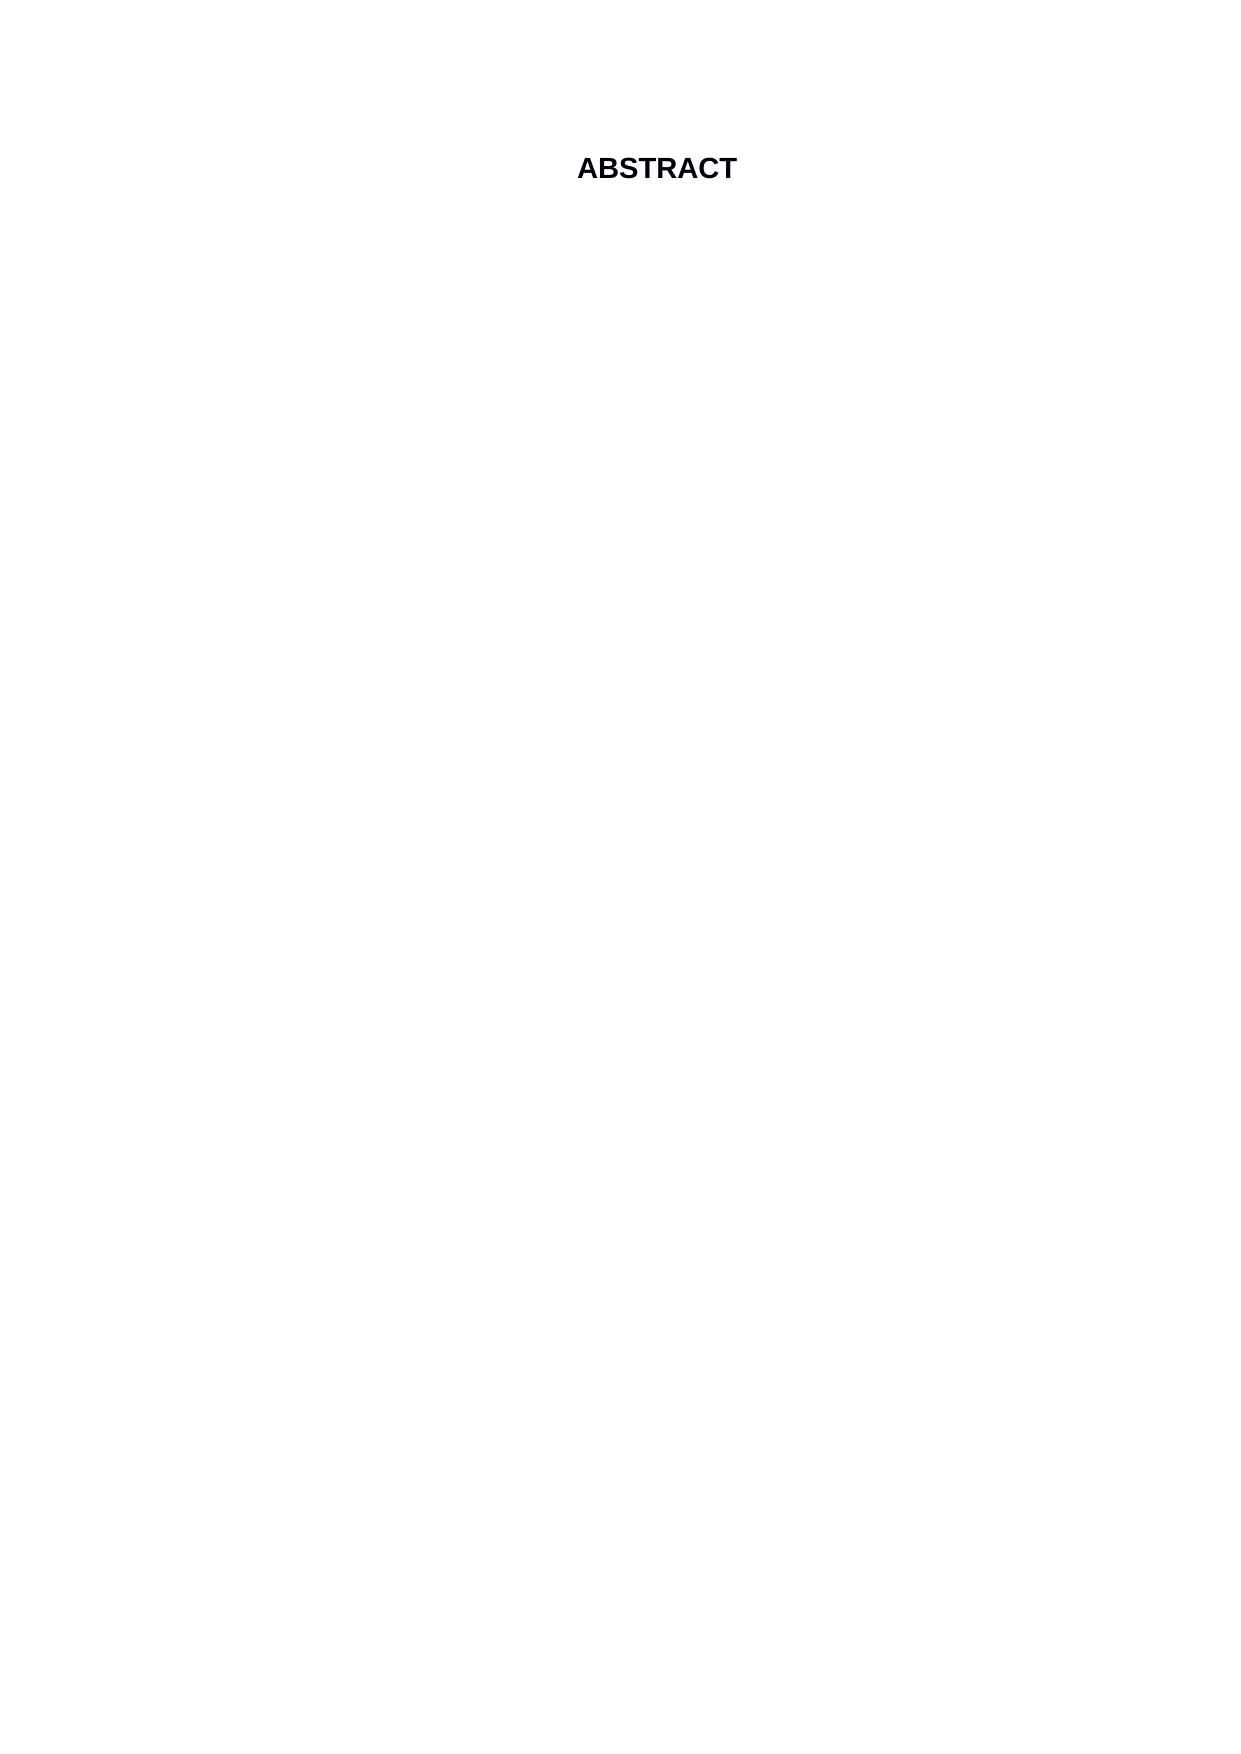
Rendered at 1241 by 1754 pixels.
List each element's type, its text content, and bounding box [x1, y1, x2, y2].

text ABSTRACT [177, 151, 1063, 184]
